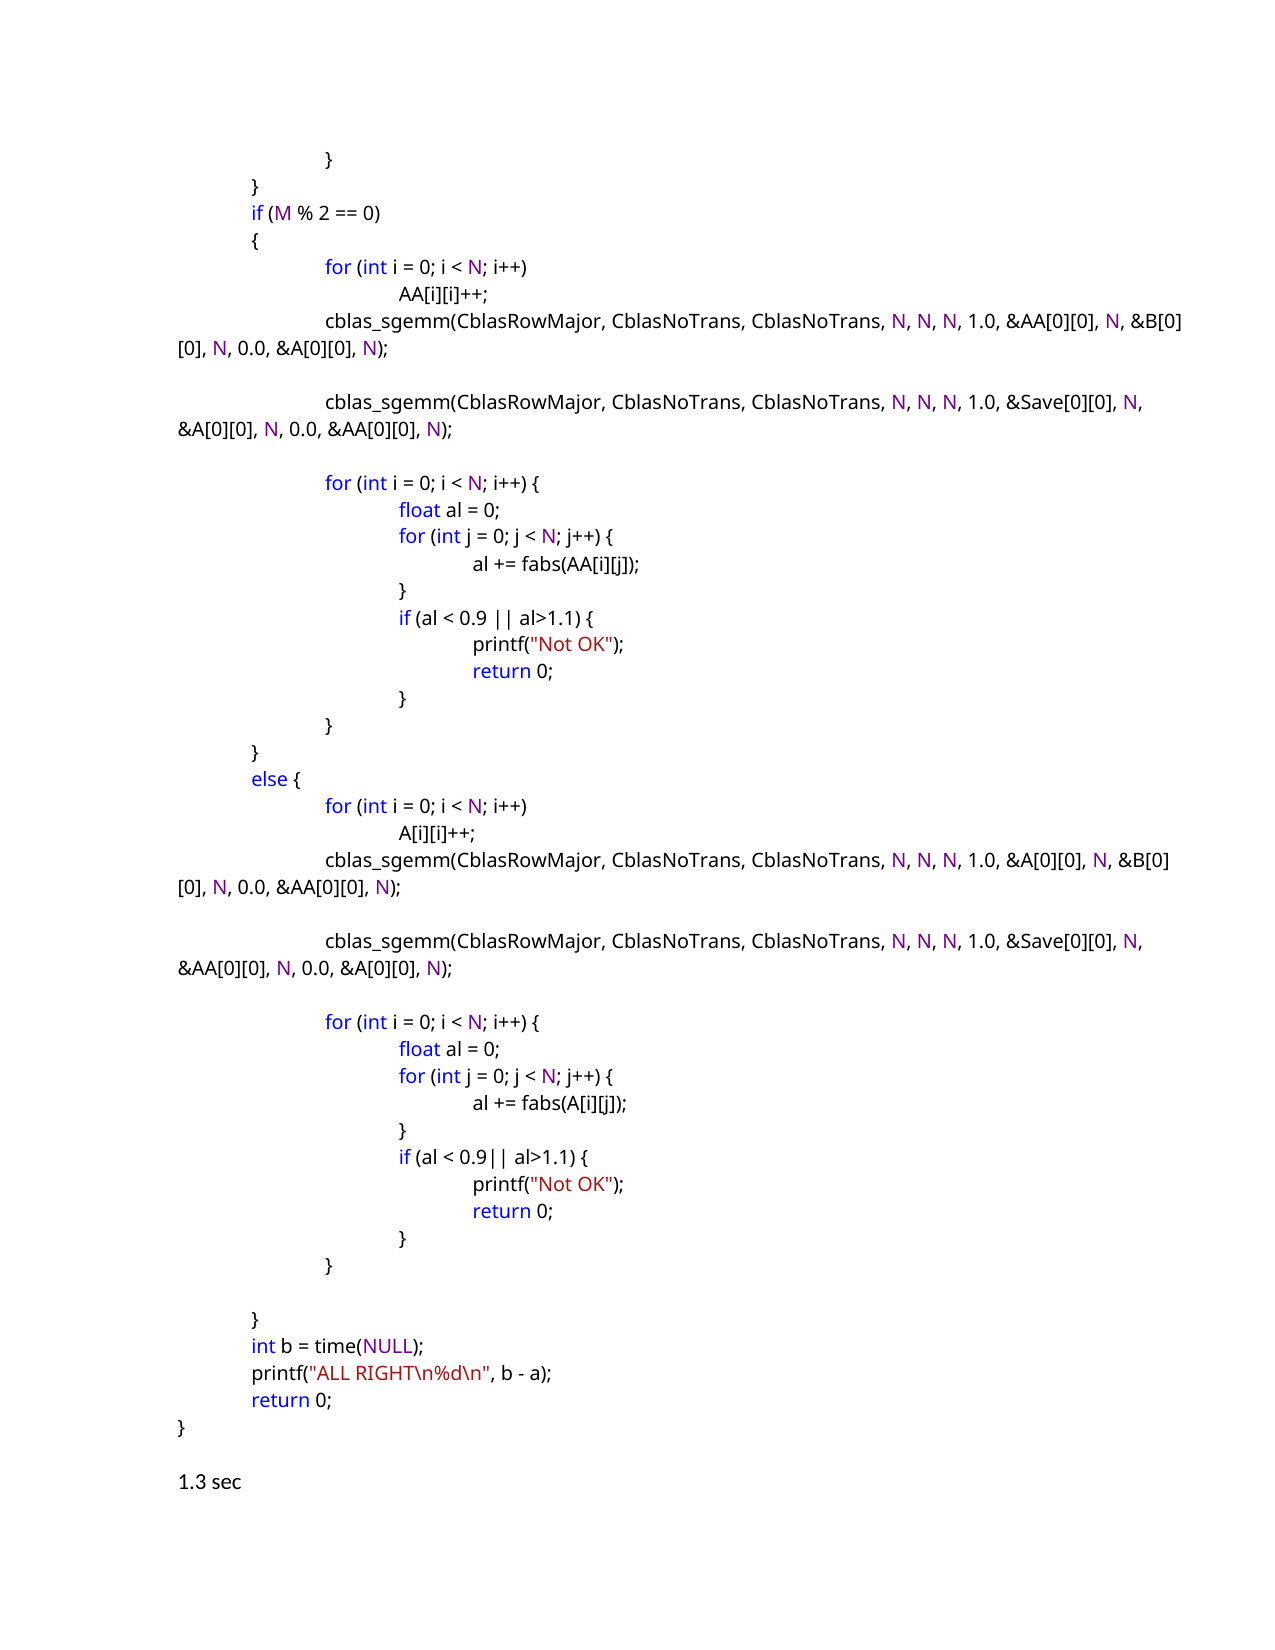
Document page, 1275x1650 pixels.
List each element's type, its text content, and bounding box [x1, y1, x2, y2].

text 1.3 sec [177, 1467, 1186, 1495]
text if (al < 0.9|| al>1.1) { [177, 1143, 1186, 1170]
text } [177, 1305, 1186, 1332]
text int b = time(NULL); [177, 1332, 1186, 1359]
text return 0; [177, 658, 1186, 685]
text } [177, 1116, 1186, 1143]
text AA[i][i]++; [177, 280, 1186, 307]
text float al = 0; [177, 496, 1186, 523]
text } [177, 1413, 1186, 1440]
text for (int i = 0; i < N; i++) { [177, 469, 1186, 496]
text } [177, 145, 1186, 172]
text if (M % 2 == 0) [177, 199, 1186, 226]
text return 0; [177, 1197, 1186, 1224]
text cblas_sgemm(CblasRowMajor, CblasNoTrans, CblasNoTrans, N, N, N, 1.0, &AA[0][0], N, &B[0][0], N, 0.0, &A[0][0], N); [177, 307, 1186, 361]
text for (int i = 0; i < N; i++) [177, 793, 1186, 819]
text printf("Not OK"); [177, 1170, 1186, 1197]
text if (al < 0.9 || al>1.1) { [177, 604, 1186, 631]
text for (int j = 0; j < N; j++) { [177, 1062, 1186, 1089]
text cblas_sgemm(CblasRowMajor, CblasNoTrans, CblasNoTrans, N, N, N, 1.0, &Save[0][0], N, &AA[0][0], N, 0.0, &A[0][0], N); [177, 927, 1186, 981]
text cblas_sgemm(CblasRowMajor, CblasNoTrans, CblasNoTrans, N, N, N, 1.0, &Save[0][0], N, &A[0][0], N, 0.0, &AA[0][0], N); [177, 388, 1186, 442]
text for (int j = 0; j < N; j++) { [177, 523, 1186, 550]
text printf("Not OK"); [177, 631, 1186, 658]
text printf("ALL RIGHT\n%d\n", b - a); [177, 1359, 1186, 1386]
text else { [177, 766, 1186, 793]
text { [177, 226, 1186, 253]
text } [177, 1251, 1186, 1278]
text for (int i = 0; i < N; i++) { [177, 1008, 1186, 1035]
text al += fabs(AA[i][j]); [177, 550, 1186, 577]
text cblas_sgemm(CblasRowMajor, CblasNoTrans, CblasNoTrans, N, N, N, 1.0, &A[0][0], N, &B[0][0], N, 0.0, &AA[0][0], N); [177, 847, 1186, 901]
text } [177, 685, 1186, 712]
text al += fabs(A[i][j]); [177, 1089, 1186, 1116]
text } [177, 577, 1186, 604]
text } [177, 712, 1186, 739]
text } [177, 1224, 1186, 1251]
text } [177, 739, 1186, 766]
text } [177, 172, 1186, 199]
text for (int i = 0; i < N; i++) [177, 253, 1186, 280]
text A[i][i]++; [177, 819, 1186, 847]
text return 0; [177, 1386, 1186, 1413]
text float al = 0; [177, 1035, 1186, 1062]
